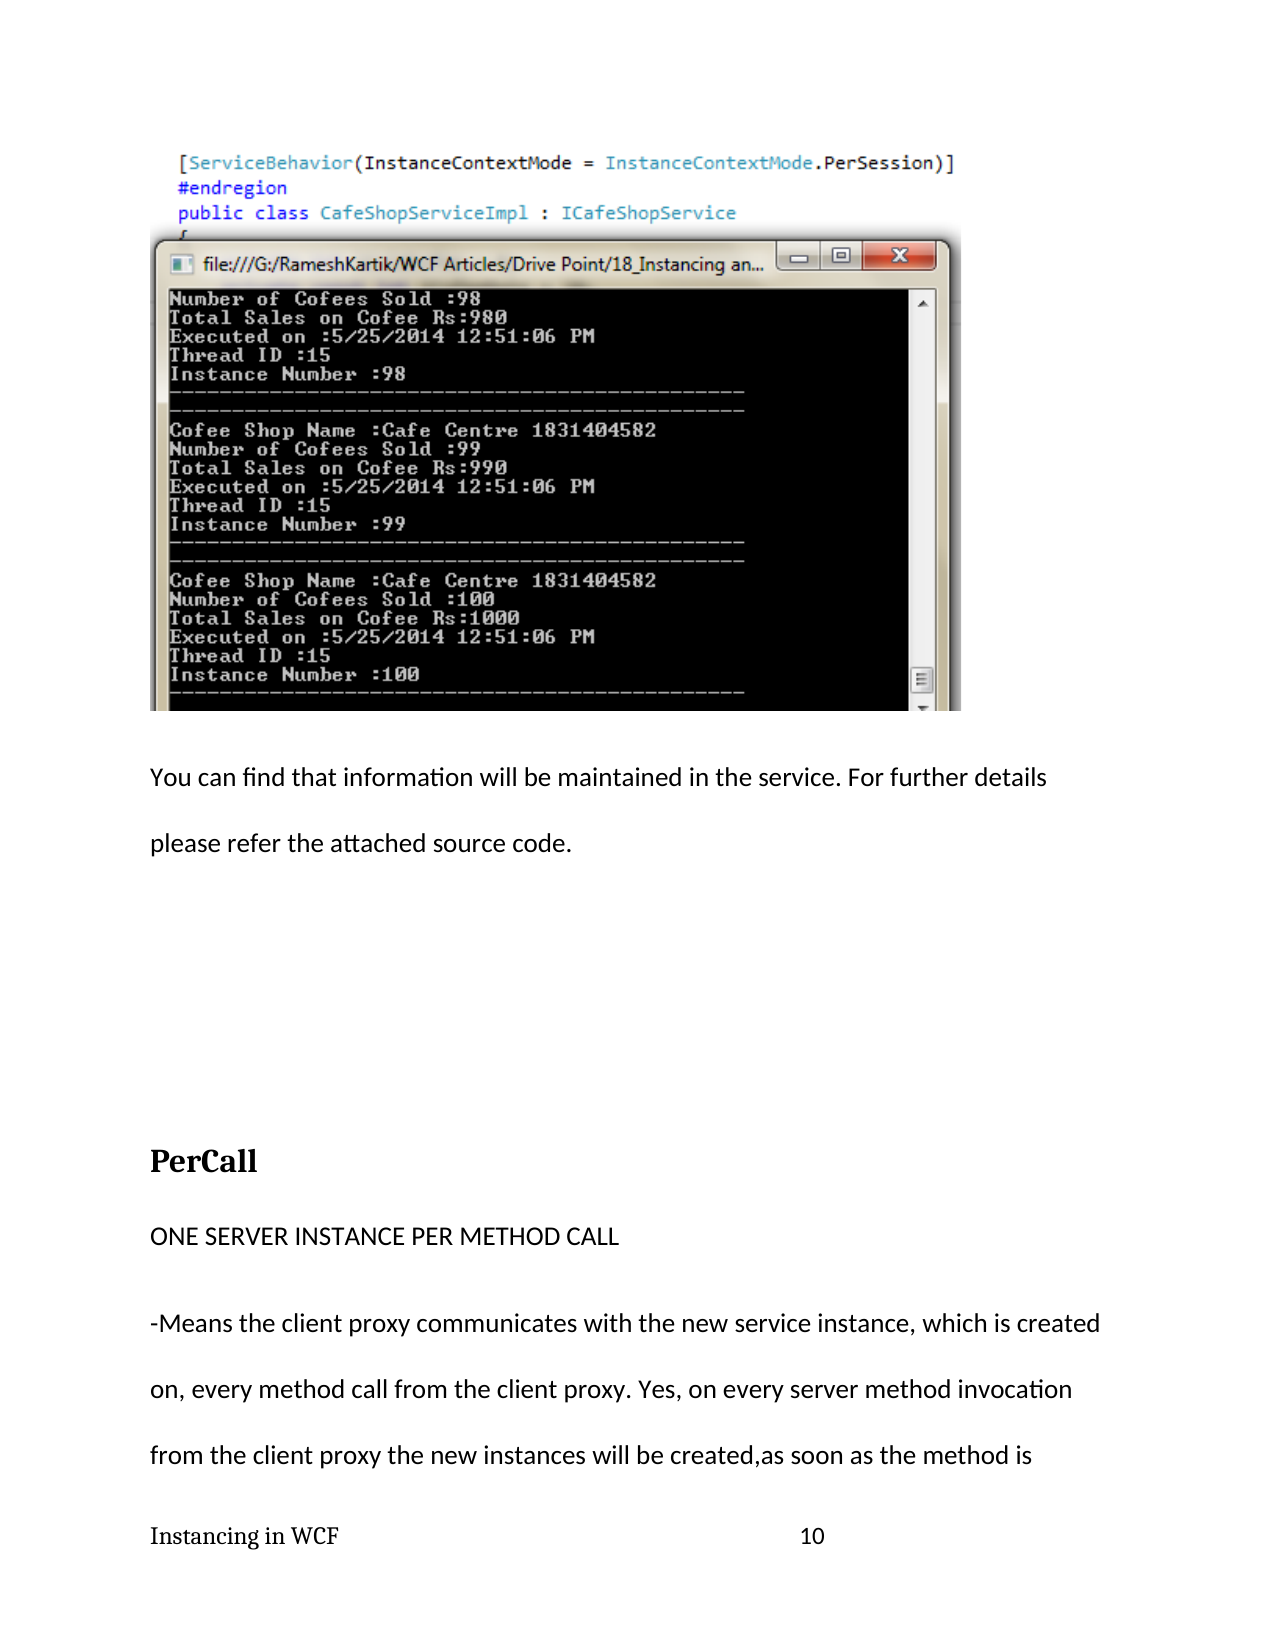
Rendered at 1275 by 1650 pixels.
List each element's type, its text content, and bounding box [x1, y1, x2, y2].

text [150, 1306, 1125, 1471]
picture [150, 150, 962, 711]
subtitle PerCall [150, 1143, 1125, 1181]
text You can find that information will be maintained in the service. For further details please refer the attached source code. [150, 760, 1125, 859]
text ONE SERVER INSTANCE PER METHOD CALL [150, 1219, 1125, 1252]
